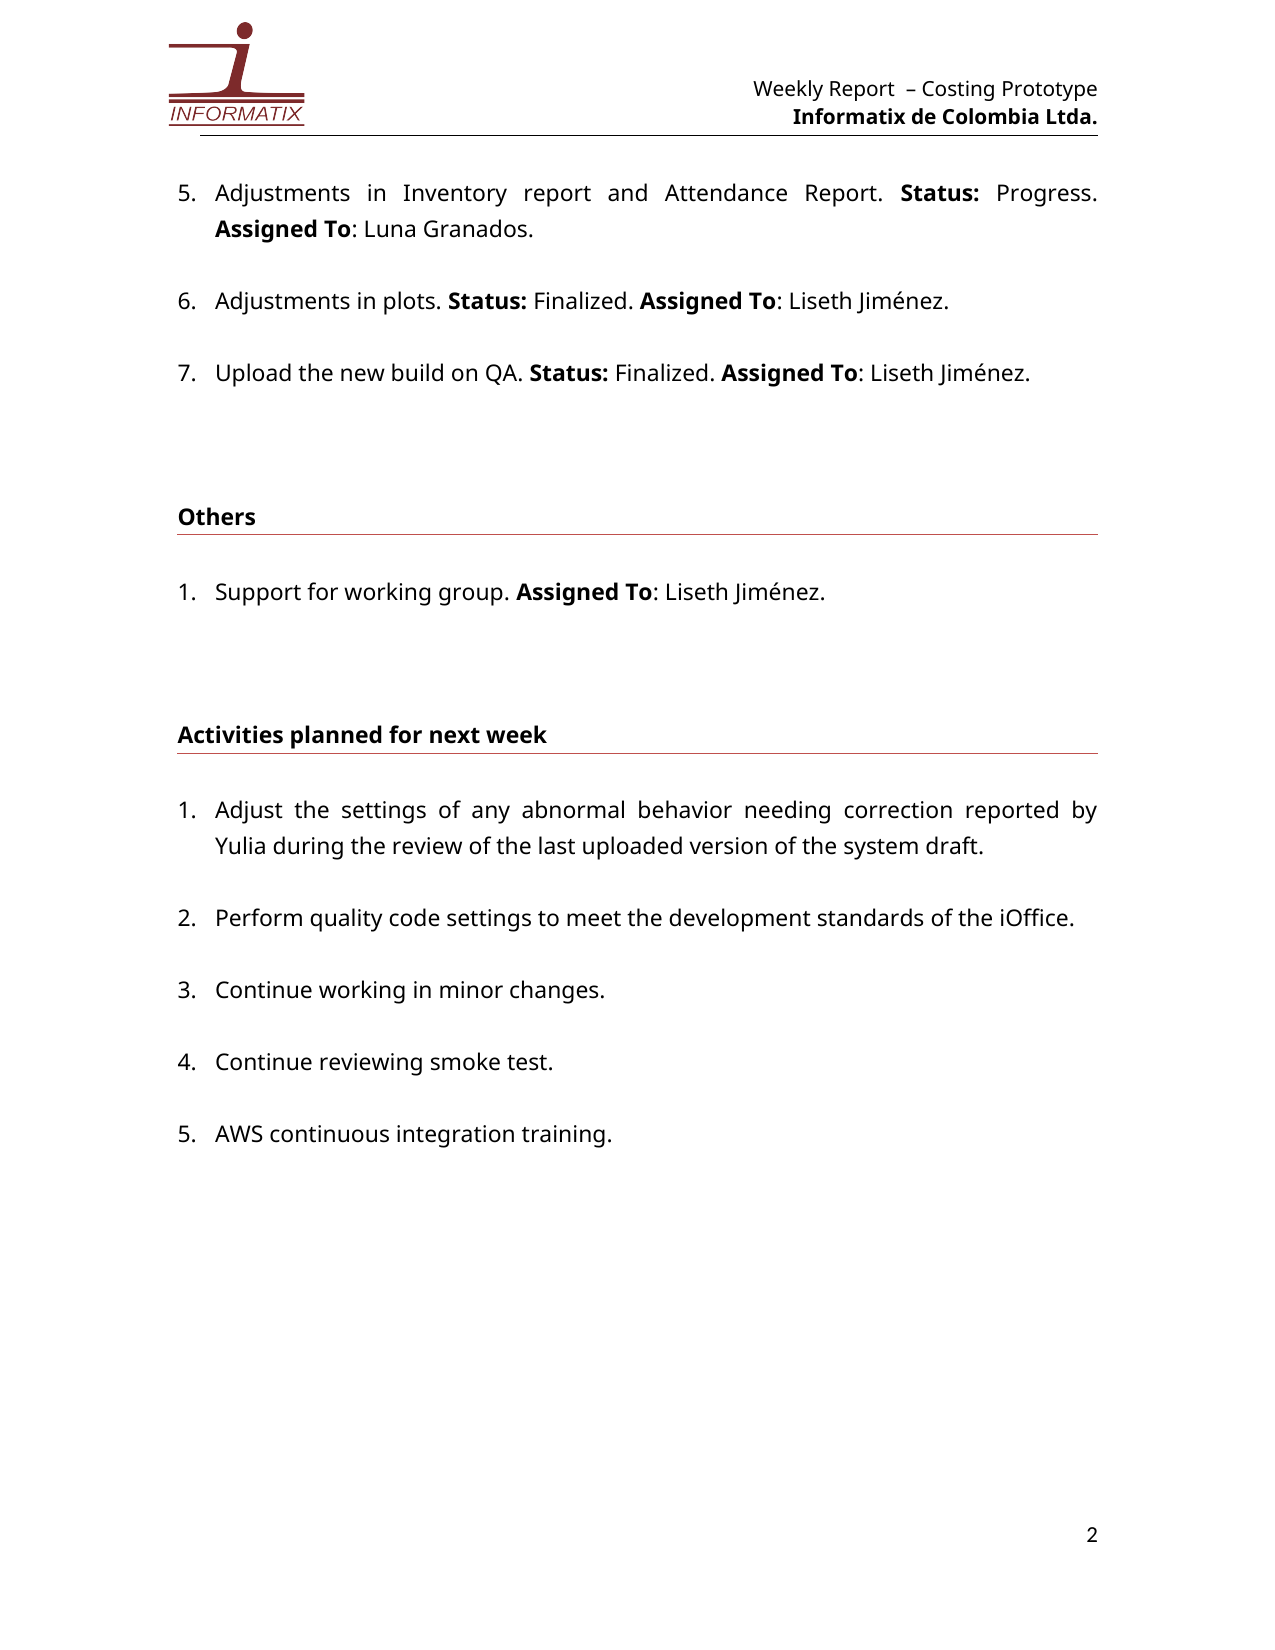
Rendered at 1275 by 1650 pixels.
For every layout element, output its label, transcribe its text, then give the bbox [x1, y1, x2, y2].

list Adjustments in Inventory report and Attendance Report. Status: Progress. Assigned To: Luna Granados. [177, 177, 1098, 244]
picture [168, 22, 305, 126]
list Continue working in minor changes. [177, 974, 1098, 1005]
list Adjustments in plots. Status: Finalized. Assigned To: Liseth Jiménez. [177, 285, 1098, 316]
list Upload the new build on QA. Status: Finalized. Assigned To: Liseth Jiménez. [177, 357, 1098, 388]
list Support for working group. Assigned To: Liseth Jiménez. [177, 576, 1098, 607]
list Perform quality code settings to meet the development standards of the iOffice. [177, 902, 1098, 933]
list Continue reviewing smoke test. [177, 1046, 1098, 1077]
list AWS continuous integration training. [177, 1118, 1098, 1149]
text Activities planned for next week [177, 719, 1098, 753]
list Adjust the settings of any abnormal behavior needing correction reported by Yulia during the review of the last uploaded version of the system draft. [177, 794, 1098, 862]
text Others [177, 501, 1098, 534]
